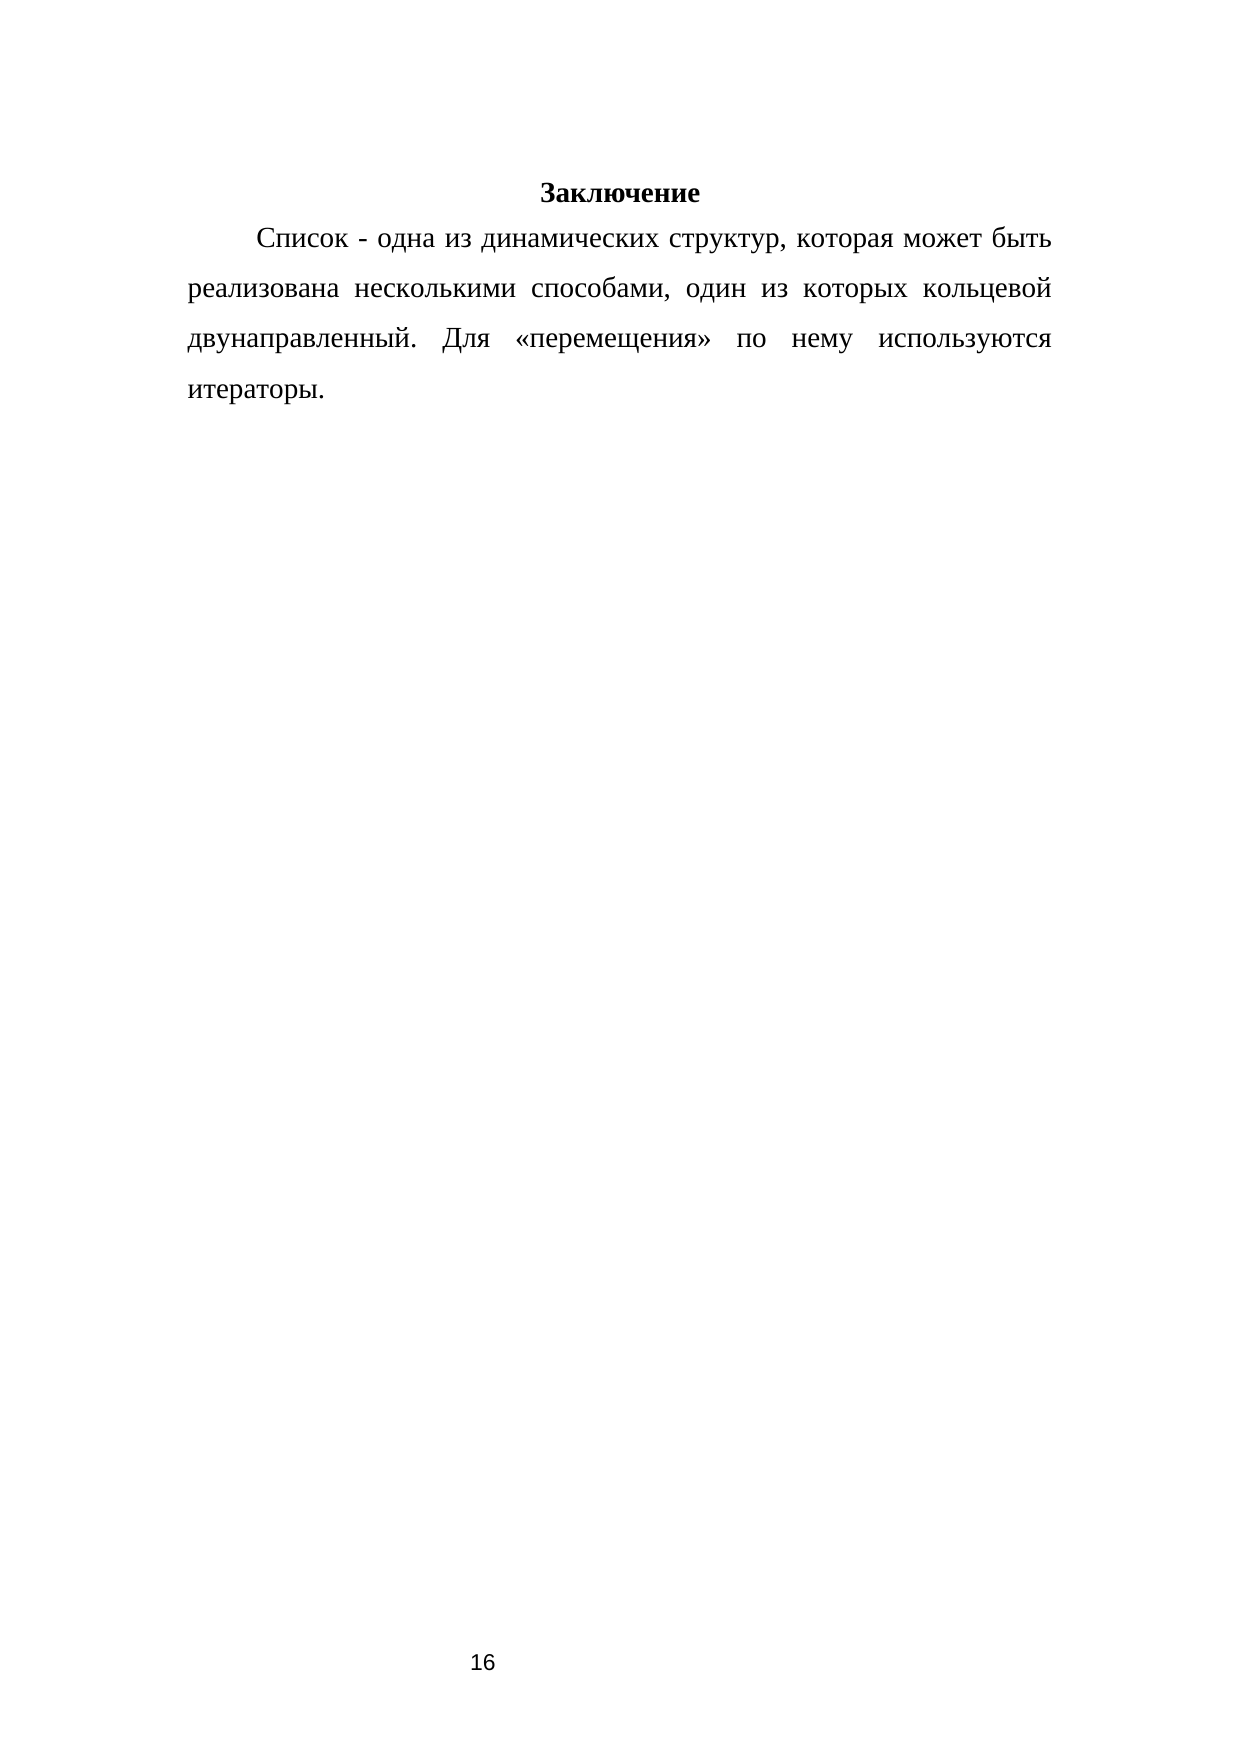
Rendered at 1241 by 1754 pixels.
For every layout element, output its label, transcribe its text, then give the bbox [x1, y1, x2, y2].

text Список - одна из динамических структур, которая может быть реализована несколькими способами, один из которых кольцевой двунаправленный. Для «перемещения» по нему используются итераторы. [187, 220, 1053, 404]
subtitle Заключение [187, 175, 1053, 208]
